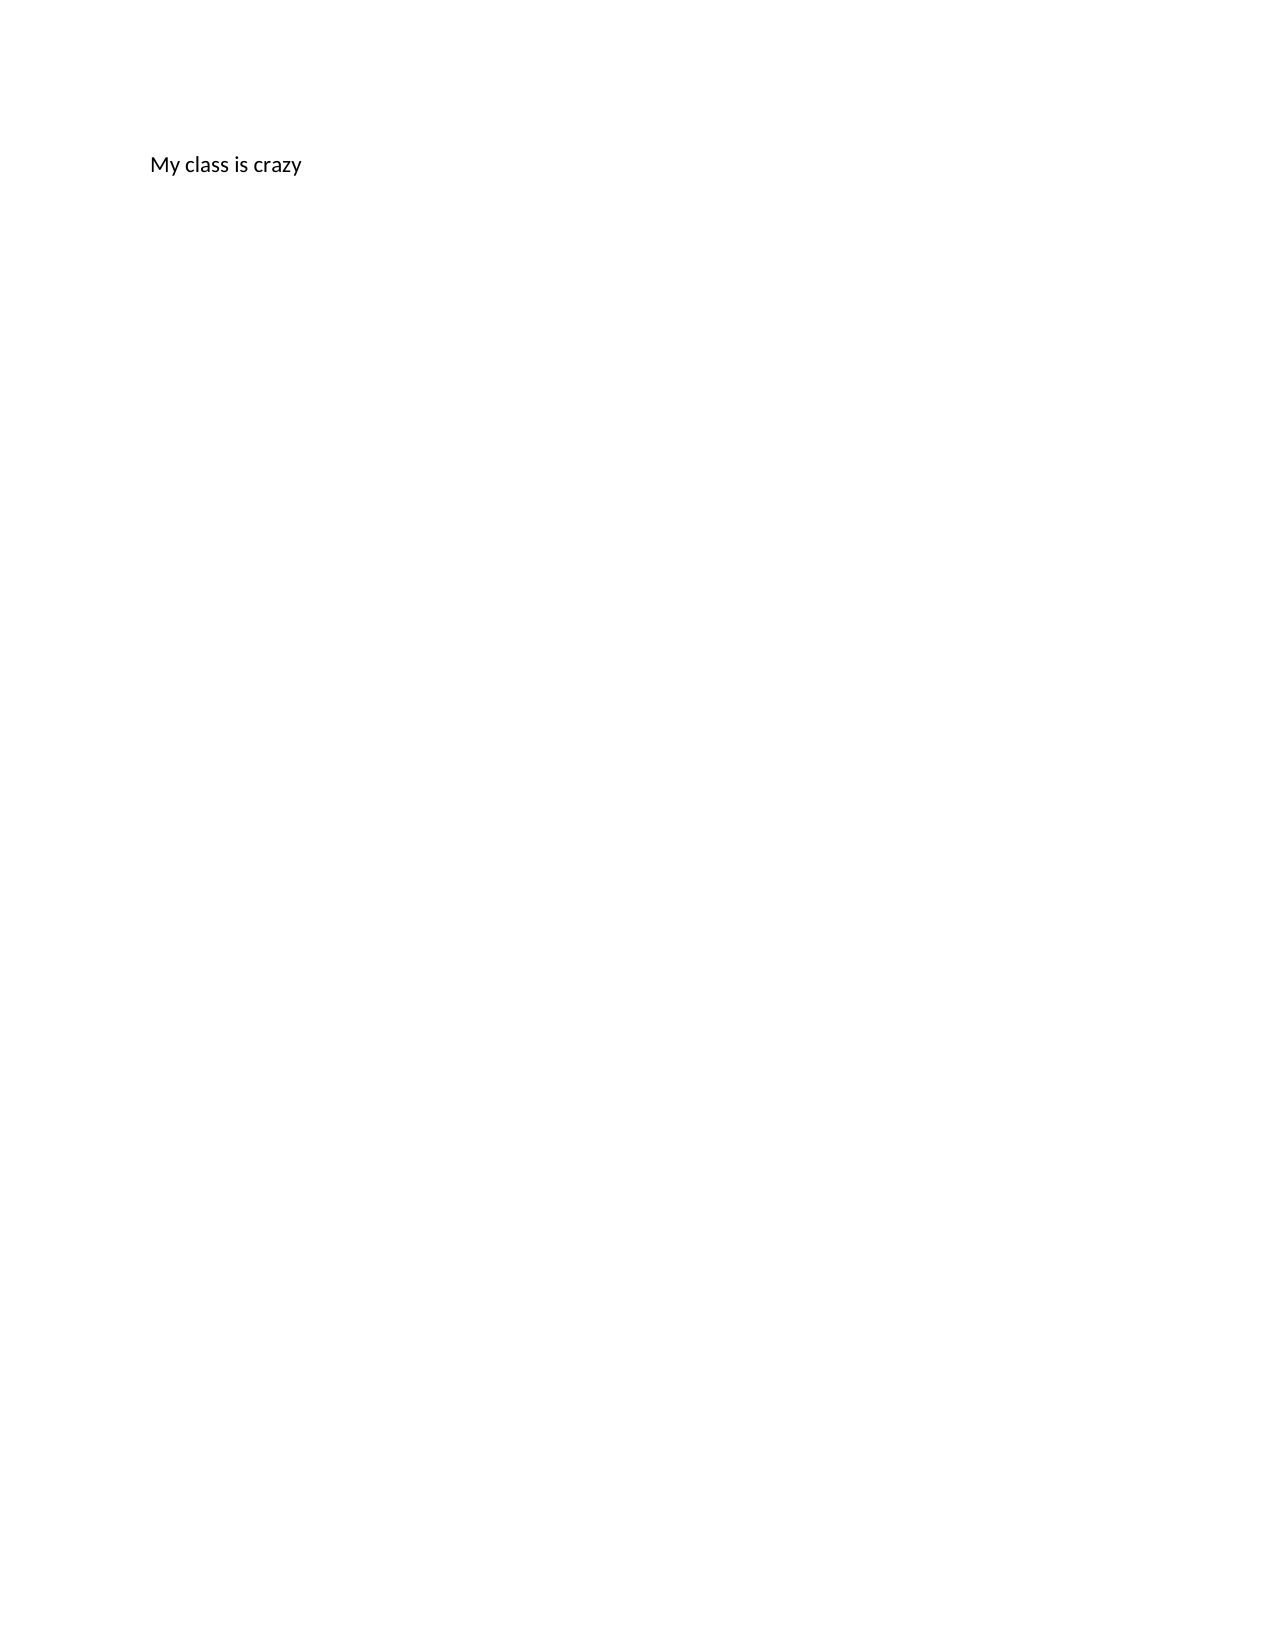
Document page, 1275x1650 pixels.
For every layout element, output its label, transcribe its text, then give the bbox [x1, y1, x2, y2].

text My class is crazy [150, 150, 1125, 178]
